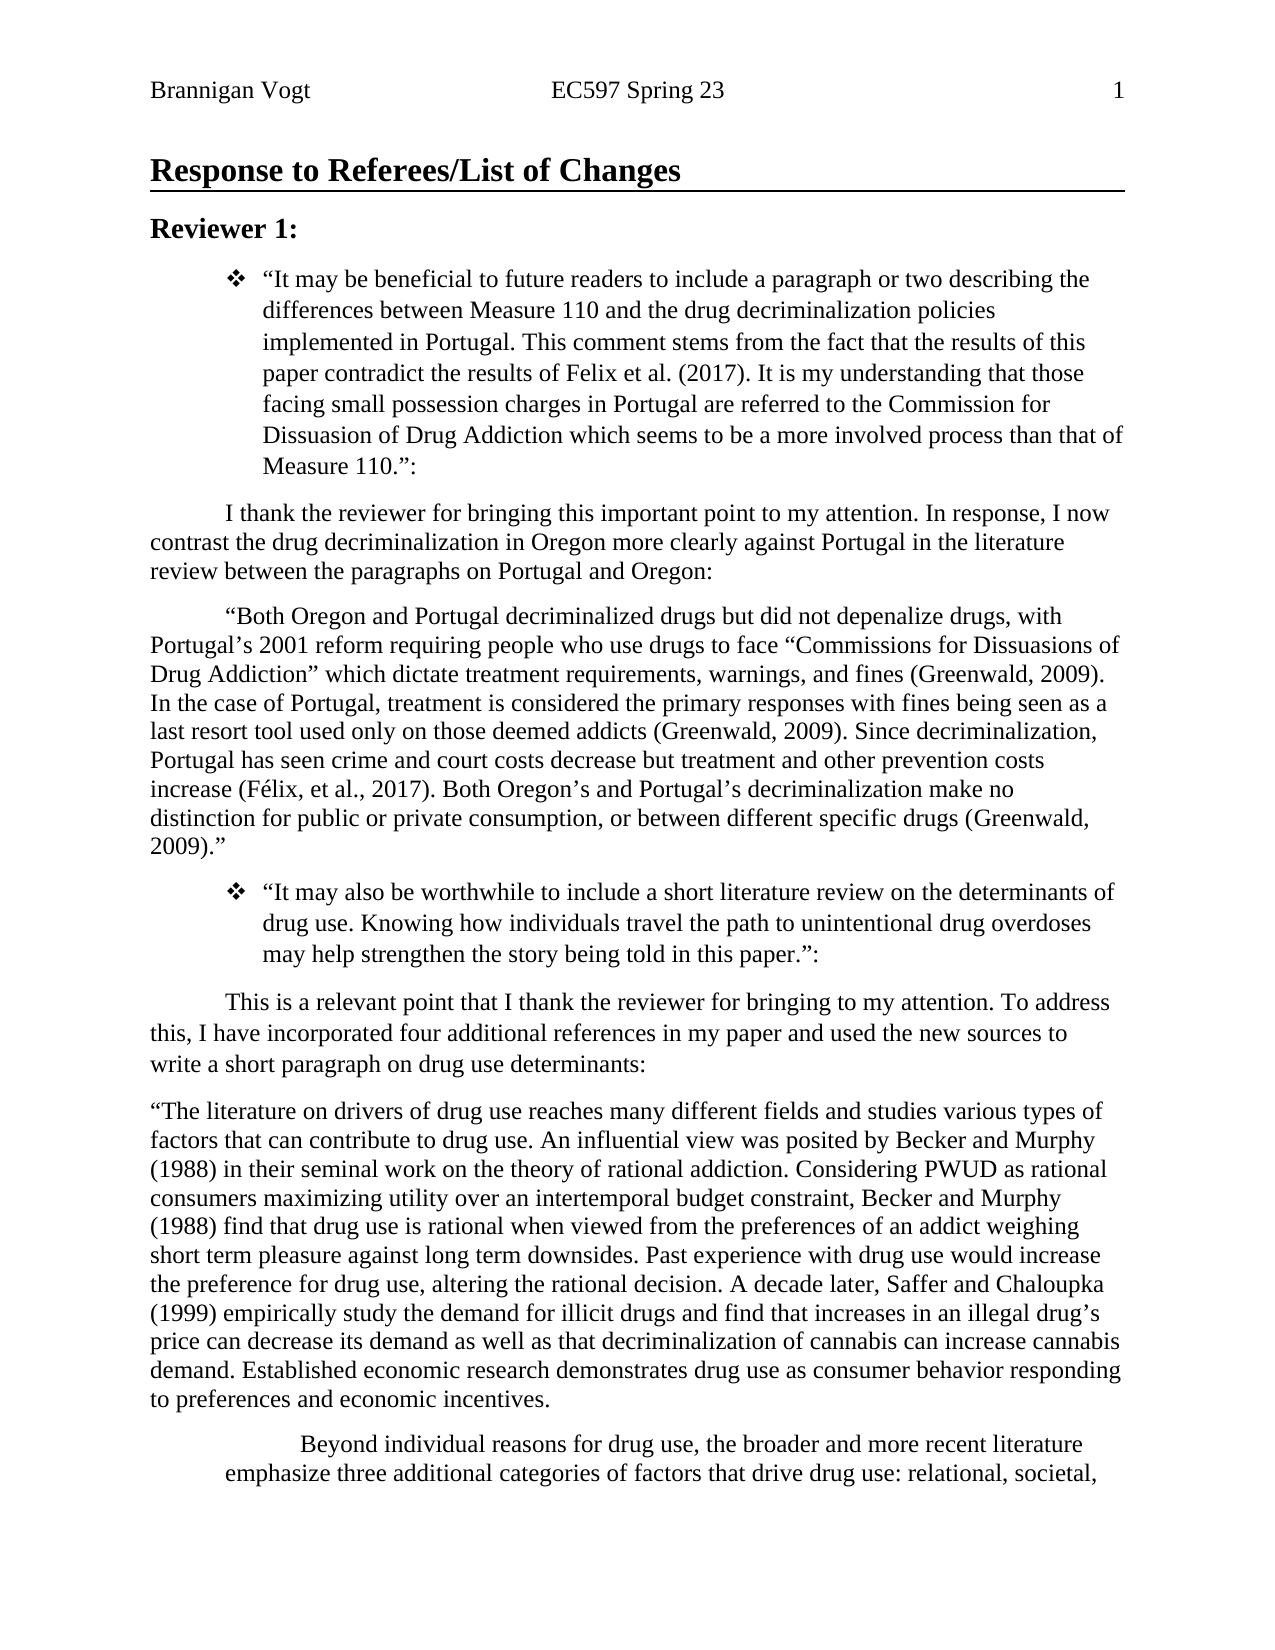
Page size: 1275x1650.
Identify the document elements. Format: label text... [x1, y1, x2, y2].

list “It may also be worthwhile to include a short literature review on the determinants of drug use. Knowing how individuals travel the path to unintentional drug overdoses may help strengthen the story being told in this paper.”: [225, 877, 1125, 968]
text “The literature on drivers of drug use reaches many different fields and studies various types of factors that can contribute to drug use. An influential view was posited by Becker and Murphy (1988) in their seminal work on the theory of rational addiction. Considering PWUD as rational consumers maximizing utility over an intertemporal budget constraint, Becker and Murphy (1988) find that drug use is rational when viewed from the preferences of an addict weighing short term pleasure against long term downsides. Past experience with drug use would increase the preference for drug use, altering the rational decision. A decade later, Saffer and Chaloupka (1999) empirically study the demand for illicit drugs and find that increases in an illegal drug’s price can decrease its demand as well as that decriminalization of cannabis can increase cannabis demand. Established economic research demonstrates drug use as consumer behavior responding to preferences and economic incentives. [150, 1096, 1125, 1413]
list “It may be beneficial to future readers to include a paragraph or two describing the differences between Measure 110 and the drug decriminalization policies implemented in Portugal. This comment stems from the fact that the results of this paper contradict the results of Felix et al. (2017). It is my understanding that those facing small possession charges in Portugal are referred to the Commission for Dissuasion of Drug Addiction which seems to be a more involved process than that of Measure 110.”: [225, 264, 1125, 479]
text Response to Referees/List of Changes [150, 150, 1125, 190]
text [225, 1429, 1125, 1487]
text This is a relevant point that I thank the reviewer for bringing to my attention. To address this, I have incorporated four additional references in my paper and used the new sources to write a short paragraph on drug use determinants: [150, 987, 1125, 1077]
text “Both Oregon and Portugal decriminalized drugs but did not depenalize drugs, with Portugal’s 2001 reform requiring people who use drugs to face “Commissions for Dissuasions of Drug Addiction” which dictate treatment requirements, warnings, and fines (Greenwald, 2009). In the case of Portugal, treatment is considered the primary responses with fines being seen as a last resort tool used only on those deemed addicts (Greenwald, 2009). Since decriminalization, Portugal has seen crime and court costs decrease but treatment and other prevention costs increase (Félix, et al., 2017). Both Oregon’s and Portugal’s decriminalization make no distinction for public or private consumption, or between different specific drugs (Greenwald, 2009).” [150, 601, 1125, 860]
text Reviewer 1: [150, 212, 1125, 245]
text I thank the reviewer for bringing this important point to my attention. In response, I now contrast the drug decriminalization in Oregon more clearly against Portugal in the literature review between the paragraphs on Portugal and Oregon: [150, 498, 1125, 585]
